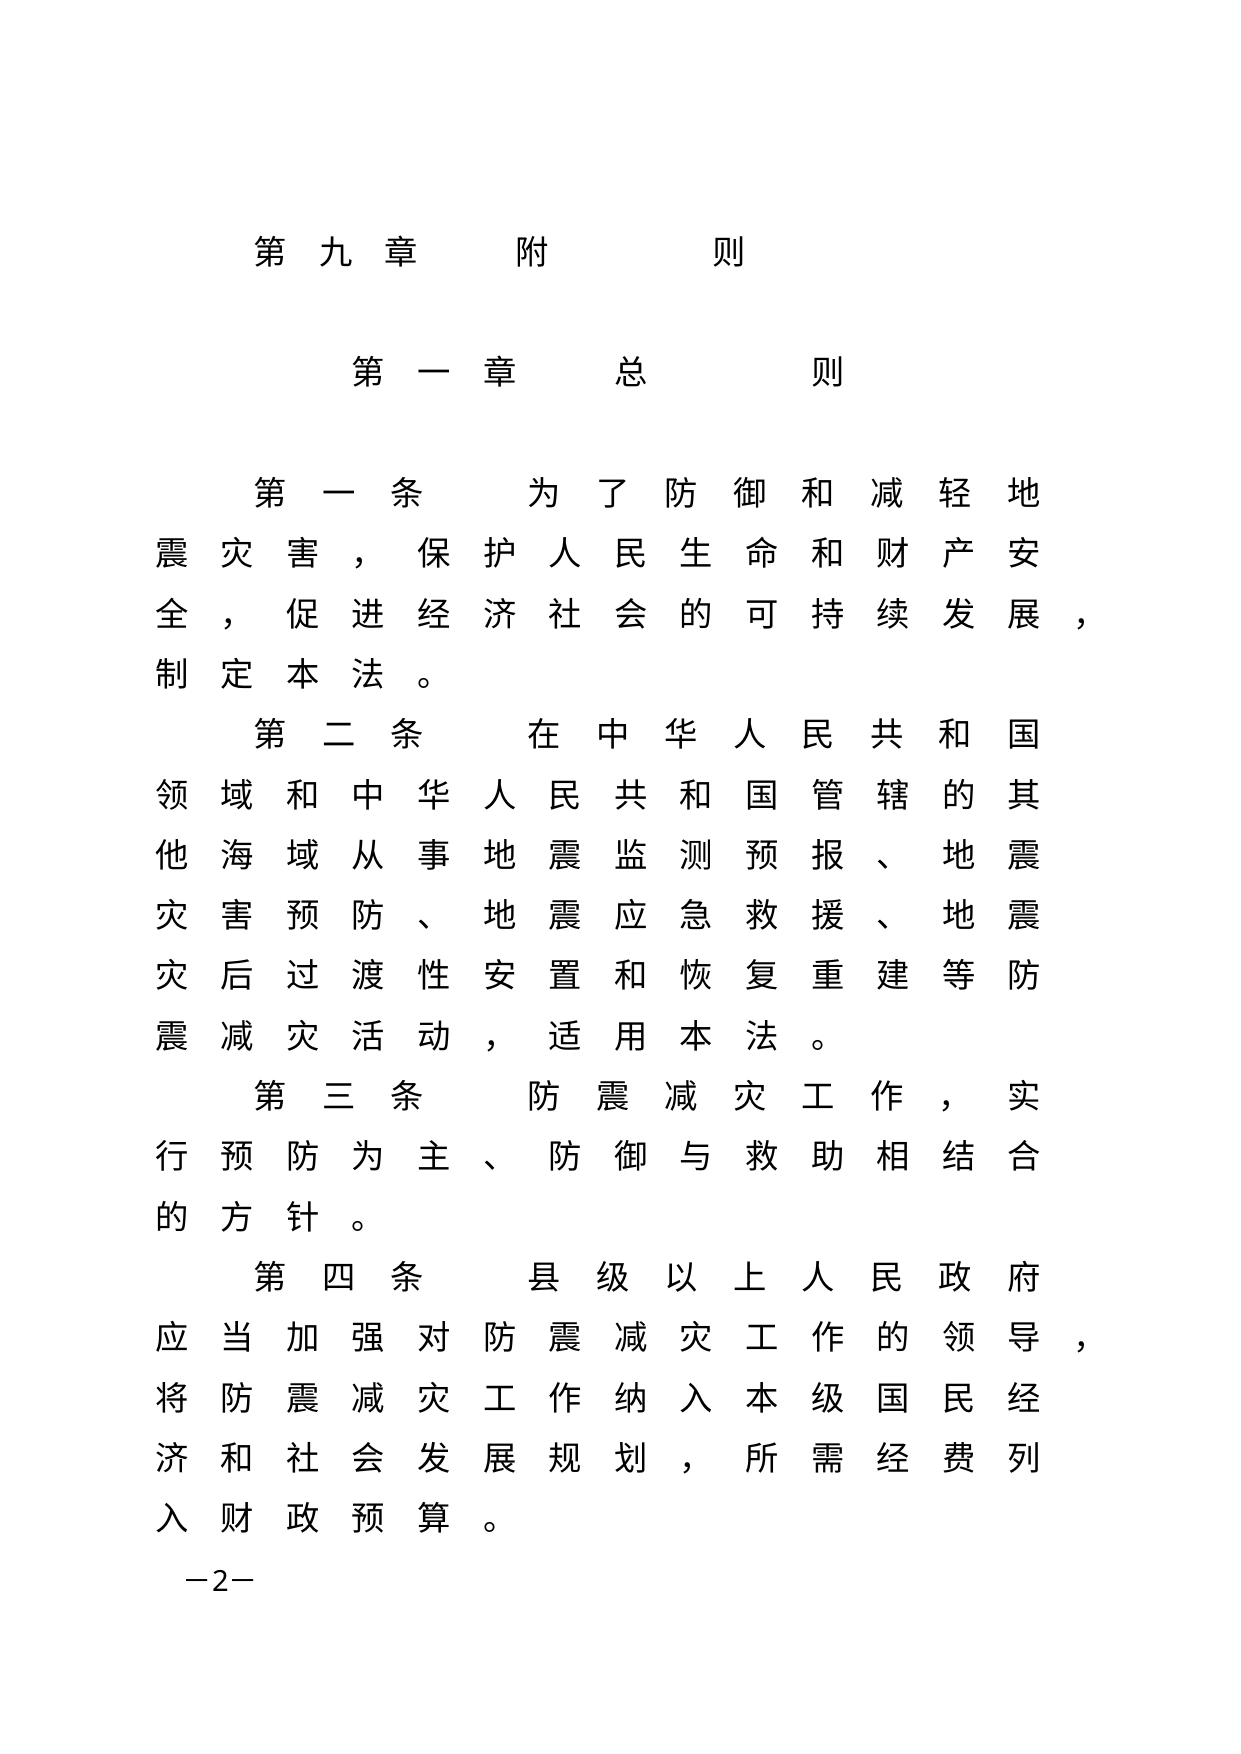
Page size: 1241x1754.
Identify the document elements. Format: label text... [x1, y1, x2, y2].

text 第四条 县级以上人民政府应当加强对防震减灾工作的领导，将防震减灾工作纳入本级国民经济和社会发展规划，所需经费列入财政预算。 [155, 1245, 1073, 1546]
text 第一章 总 则 [155, 340, 1073, 400]
text 第一条 为了防御和减轻地震灾害，保护人民生命和财产安全，促进经济社会的可持续发展，制定本法。 [155, 461, 1073, 702]
text 第三条 防震减灾工作，实行预防为主、防御与救助相结合的方针。 [155, 1064, 1073, 1245]
text 第二条 在中华人民共和国领域和中华人民共和国管辖的其他海域从事地震监测预报、地震灾害预防、地震应急救援、地震灾后过渡性安置和恢复重建等防震减灾活动，适用本法。 [155, 702, 1073, 1064]
text 第九章 附 则 [221, 219, 1073, 280]
